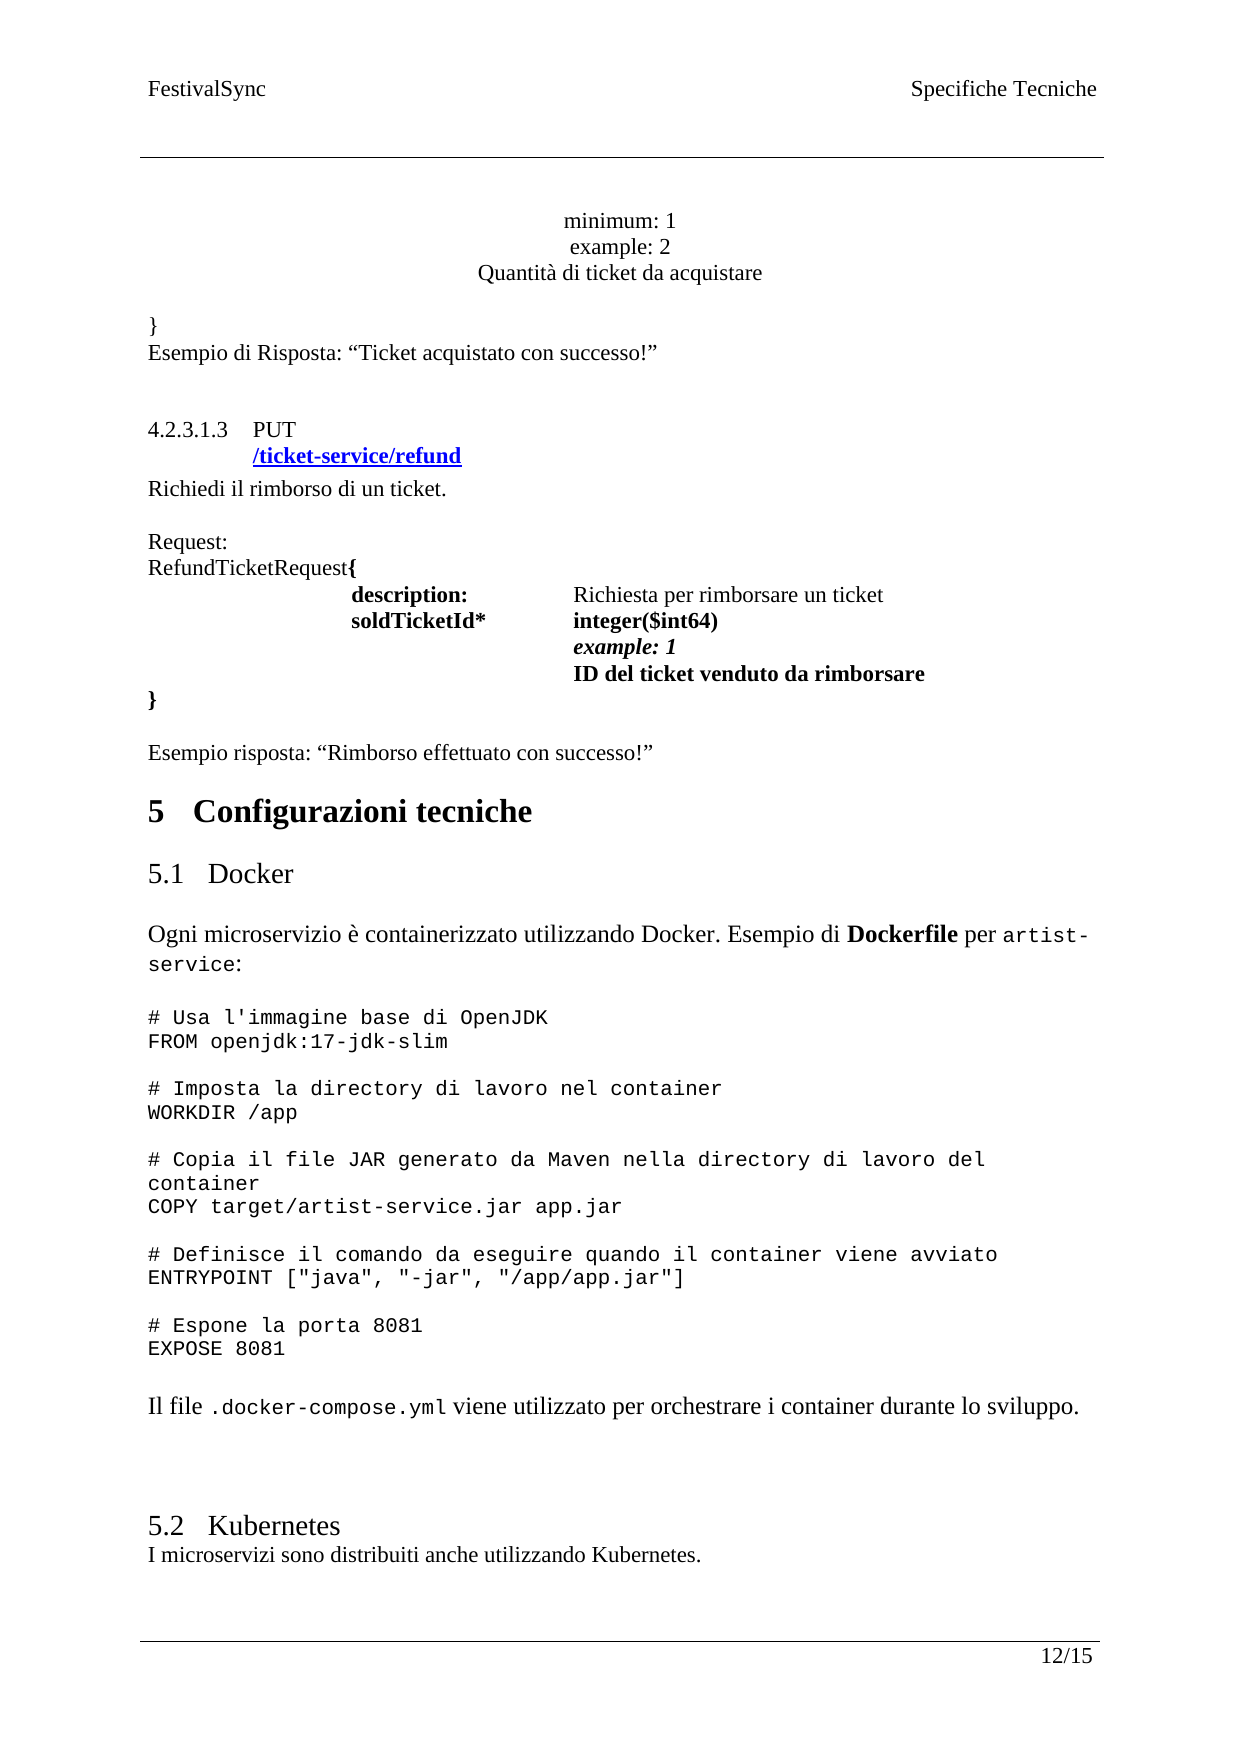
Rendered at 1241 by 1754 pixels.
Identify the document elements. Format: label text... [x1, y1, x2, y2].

subtitle PUT /ticket-service/refund [148, 416, 1092, 469]
table_header Richiesta per rimborsare un ticket [573, 581, 939, 607]
text Ogni microservizio è containerizzato utilizzando Docker. Esempio di Dockerfile per artist-service: [148, 919, 1092, 978]
text Esempio risposta: “Rimborso effettuato con successo!” [148, 739, 1092, 765]
text minimum: 1 [148, 207, 1092, 233]
table_header description: [301, 581, 573, 607]
text Esempio di Risposta: “Ticket acquistato con successo!” [148, 338, 1092, 365]
text Request: RefundTicketRequest{ [148, 528, 1092, 581]
text # Usa l'immagine base di OpenJDK FROM openjdk:17-jdk-slim # Imposta la directory di lavoro nel container WORKDIR /app # Copia il file JAR generato da Maven nella directory di lavoro del container COPY target/artist-service.jar app.jar # Definisce il comando da eseguire quando il container viene avviato ENTRYPOINT ["java", "-jar", "/app/app.jar"] # Espone la porta 8081 EXPOSE 8081 [148, 1007, 1092, 1362]
text Il file .docker-compose.yml viene utilizzato per orchestrare i container durante lo sviluppo. [148, 1391, 1092, 1421]
table_cell integer($int64) example: 1 ID del ticket venduto da rimborsare [573, 607, 939, 686]
text } [148, 686, 1092, 712]
text example: 2 [148, 233, 1092, 259]
text Richiedi il rimborso di un ticket. [148, 475, 1092, 502]
table_cell soldTicketId* [301, 607, 573, 686]
subtitle Docker [148, 856, 1092, 890]
subtitle Kubernetes [148, 1508, 1092, 1541]
subtitle Configurazioni tecniche [148, 791, 1092, 830]
text Quantità di ticket da acquistare [148, 259, 1092, 286]
text } [148, 312, 1092, 338]
text I microservizi sono distribuiti anche utilizzando Kubernetes. [148, 1541, 1092, 1568]
